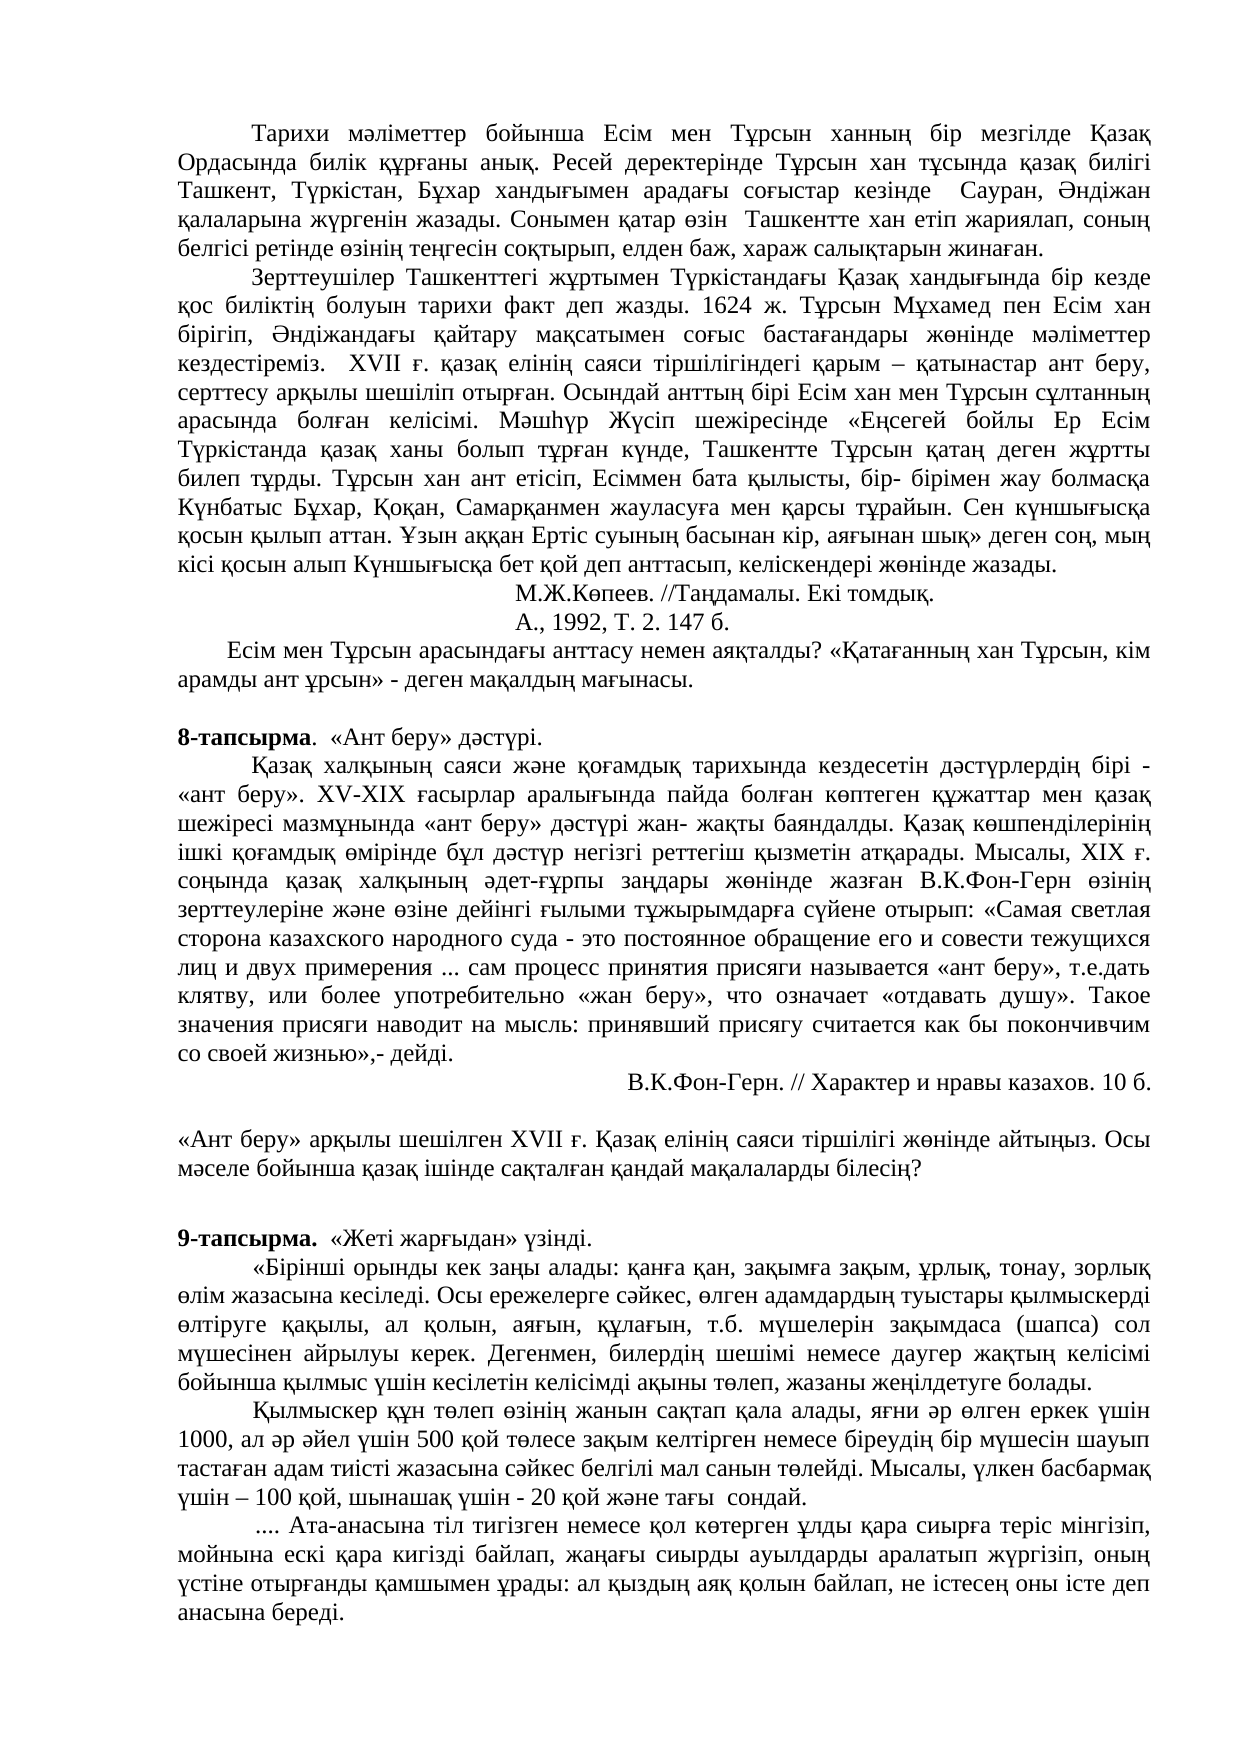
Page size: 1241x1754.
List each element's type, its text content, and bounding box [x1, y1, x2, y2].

text В.К.Фон-Герн. // Характер и нравы казахов. 10 б. [177, 1067, 1152, 1096]
text А., 1992, Т. 2. 147 б. [177, 607, 1152, 636]
text 9-тапсырма. «Жеті жарғыдан» үзінді. [177, 1223, 1152, 1252]
text М.Ж.Көпеев. //Таңдамалы. Екі томдық. [177, 578, 1152, 607]
text «Ант беру» арқылы шешілген XVII ғ. Қазақ елінің саяси тіршілігі жөнінде айтыңыз. Осы мәселе бойынша қазақ ішінде сақталған қандай мақалаларды білесің? [177, 1124, 1152, 1182]
text Зерттеушілер Ташкенттегі жұртымен Түркістандағы Қазақ хандығында бір кезде қос биліктің болуын тарихи факт деп жазды. 1624 ж. Тұрсын Мұхамед пен Есім хан бірігіп, Әндіжандағы қайтару мақсатымен соғыс бастағандары жөнінде мәліметтер кездестіреміз. ХVІІ ғ. қазақ елінің саяси тіршілігіндегі қарым – қатынастар ант беру, серттесу арқылы шешіліп отырған. Осындай анттың бірі Есім хан мен Тұрсын сұлтанның арасында болған келісімі. Мәшһүр Жүсіп шежіресінде «Еңсегей бойлы Ер Есім Түркістанда қазақ ханы болып тұрған күнде, Ташкентте Тұрсын қатаң деген жұртты билеп тұрды. Тұрсын хан ант етісіп, Есіммен бата қылысты, бір- бірімен жау болмасқа Күнбатыс Бұхар, Қоқан, Самарқанмен жауласуға мен қарсы тұрайын. Сен күншығысқа қосын қылып аттан. Ұзын аққан Ертіс суының басынан кір, аяғынан шық» деген соң, мың кісі қосын алып Күншығысқа бет қой деп анттасып, келіскендері жөнінде жазады. [177, 262, 1152, 578]
text Қылмыскер құн төлеп өзінің жанын сақтап қала алады, яғни әр өлген еркек үшін 1000, ал әр әйел үшін 500 қой төлесе зақым келтірген немесе біреудің бір мүшесін шауып тастаған адам тиісті жазасына сәйкес белгілі мал санын төлейді. Мысалы, үлкен басбармақ үшін – 100 қой, шынашақ үшін - 20 қой және тағы сондай. [177, 1396, 1152, 1511]
text «Бірінші орынды кек заңы алады: қанға қан, зақымға зақым, ұрлық, тонау, зорлық өлім жазасына кесіледі. Осы ережелерге сәйкес, өлген адамдардың туыстары қылмыскерді өлтіруге қақылы, ал қолын, аяғын, құлағын, т.б. мүшелерін зақымдаса (шапса) сол мүшесінен айрылуы керек. Дегенмен, билердің шешімі немесе даугер жақтың келісімі бойынша қылмыс үшін кесілетін келісімді ақыны төлеп, жазаны жеңілдетуге болады. [177, 1252, 1152, 1396]
text .... Ата-анасына тіл тигізген немесе қол көтерген ұлды қара сиырға теріс мінгізіп, мойнына ескі қара кигізді байлап, жаңағы сиырды ауылдарды аралатып жүргізіп, оның үстіне отырғанды қамшымен ұрады: ал қыздың аяқ қолын байлап, не істесең оны істе деп анасына береді. [177, 1511, 1152, 1626]
text Есім мен Тұрсын арасындағы анттасу немен аяқталды? «Қатағанның хан Тұрсын, кім арамды ант ұрсын» - деген мақалдың мағынасы. [177, 636, 1152, 693]
text Қазақ халқының саяси және қоғамдық тарихында кездесетін дәстүрлердің бірі - «ант беру». XV-XIX ғасырлар аралығында пайда болған көптеген құжаттар мен қазақ шежіресі мазмұнында «ант беру» дәстүрі жан- жақты баяндалды. Қазақ көшпенділерінің ішкі қоғамдық өмірінде бұл дәстүр негізгі реттегіш қызметін атқарады. Мысалы, XIX ғ. соңында қазақ халқының әдет-ғұрпы заңдары жөнінде жазған В.К.Фон-Герн өзінің зерттеулеріне және өзіне дейінгі ғылыми тұжырымдарға сүйене отырып: «Самая светлая сторона казахского народного суда - это постоянное обращение его и совести тежущихся лиц и двух примерения ... сам процесс принятия присяги называется «ант беру», т.е.дать клятву, или более употребительно «жан беру», что означает «отдавать душу». Такое значения присяги наводит на мысль: принявший присягу считается как бы покончивчим со своей жизнью»,- дейді. [177, 751, 1152, 1067]
text 8-тапсырма. «Ант беру» дәстүрі. [177, 722, 1152, 751]
text Тарихи мәліметтер бойынша Есім мен Тұрсын ханның бір мезгілде Қазақ Ордасында билік құрғаны анық. Ресей деректерінде Тұрсын хан тұсында қазақ билігі Ташкент, Түркістан, Бұхар хандығымен арадағы соғыстар кезінде Сауран, Әндіжан қалаларына жүргенін жазады. Сонымен қатар өзін Ташкентте хан етіп жариялап, соның белгісі ретінде өзінің теңгесін соқтырып, елден баж, хараж салықтарын жинаған. [177, 118, 1152, 262]
